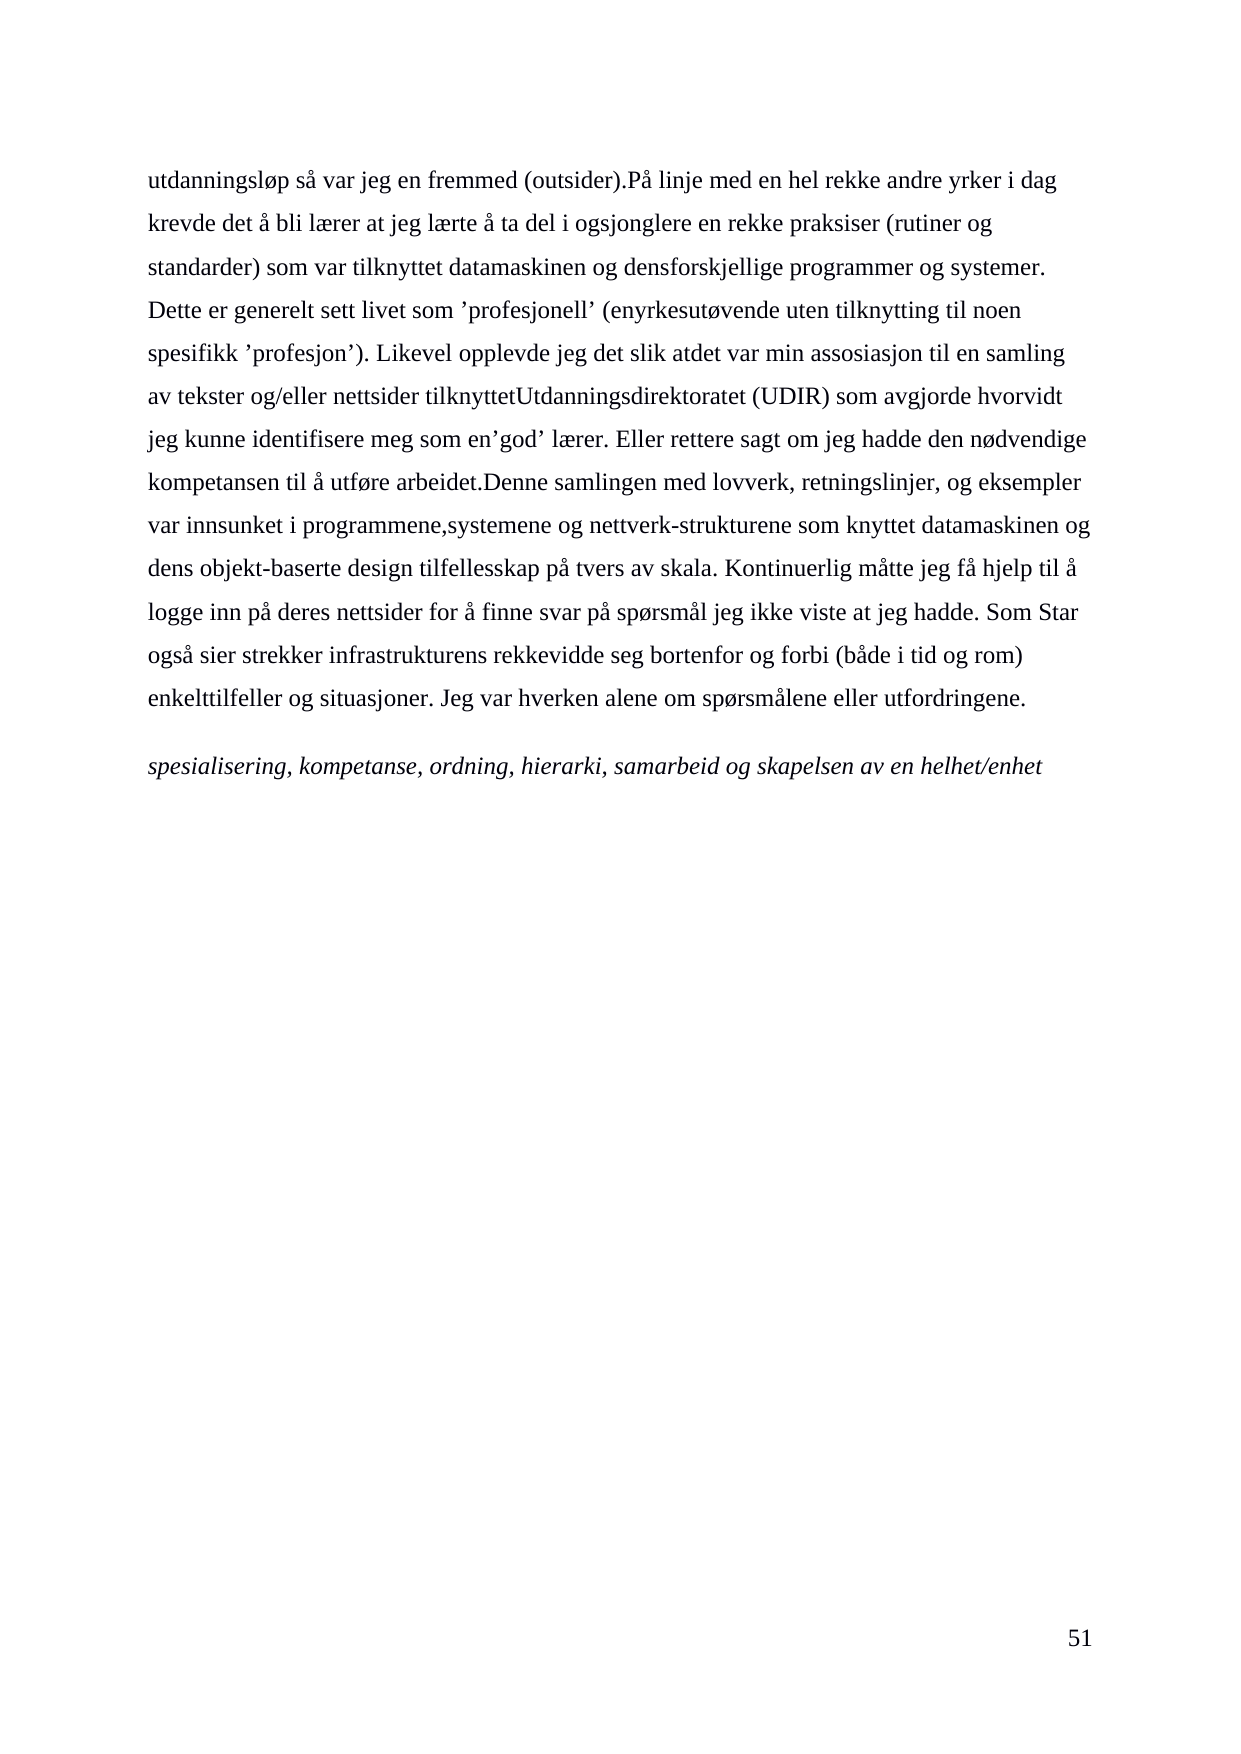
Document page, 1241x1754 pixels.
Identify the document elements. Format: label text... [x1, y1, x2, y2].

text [148, 165, 1092, 712]
text spesialisering, kompetanse, ordning, hierarki, samarbeid og skapelsen av en helhet/enhet [148, 751, 1092, 780]
